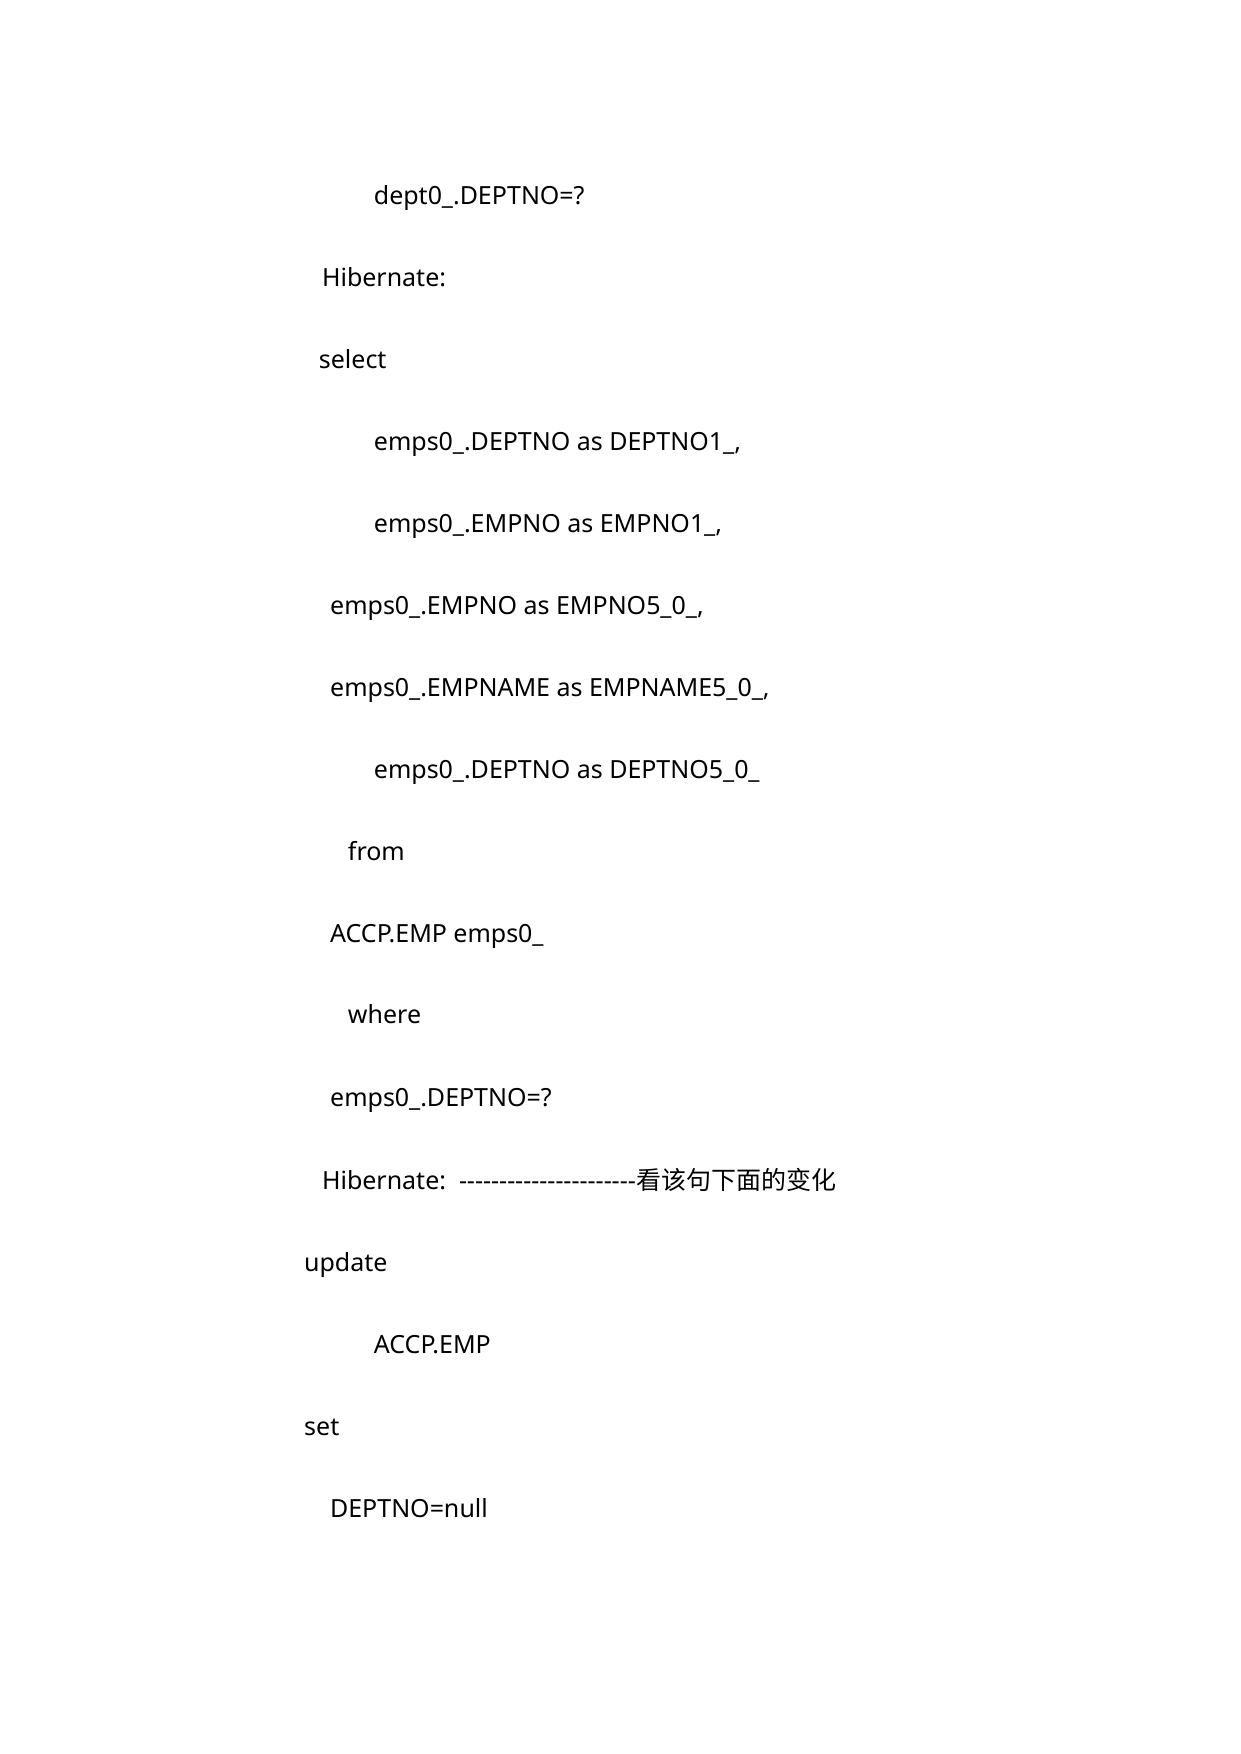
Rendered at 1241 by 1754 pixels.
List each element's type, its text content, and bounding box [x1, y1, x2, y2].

list where [322, 982, 1053, 1047]
text emps0_.EMPNO as EMPNO5_0_, [278, 572, 1053, 637]
text select [278, 326, 1053, 391]
text emps0_.DEPTNO=? [278, 1064, 1053, 1129]
text emps0_.EMPNAME as EMPNAME5_0_, [278, 654, 1053, 719]
text ACCP.EMP emps0_ [278, 900, 1053, 965]
list from [322, 818, 1053, 883]
list Hibernate: [322, 244, 1053, 309]
text update [278, 1229, 1053, 1294]
list Hibernate: ----------------------看该句下面的变化 [322, 1146, 1053, 1211]
text set [278, 1393, 1053, 1458]
list dept0_.DEPTNO=? [322, 162, 1053, 227]
list emps0_.EMPNO as EMPNO1_, [322, 490, 1053, 555]
list emps0_.DEPTNO as DEPTNO1_, [322, 408, 1053, 473]
list ACCP.EMP [322, 1311, 1053, 1376]
text DEPTNO=null [278, 1475, 1053, 1540]
list emps0_.DEPTNO as DEPTNO5_0_ [322, 736, 1053, 801]
